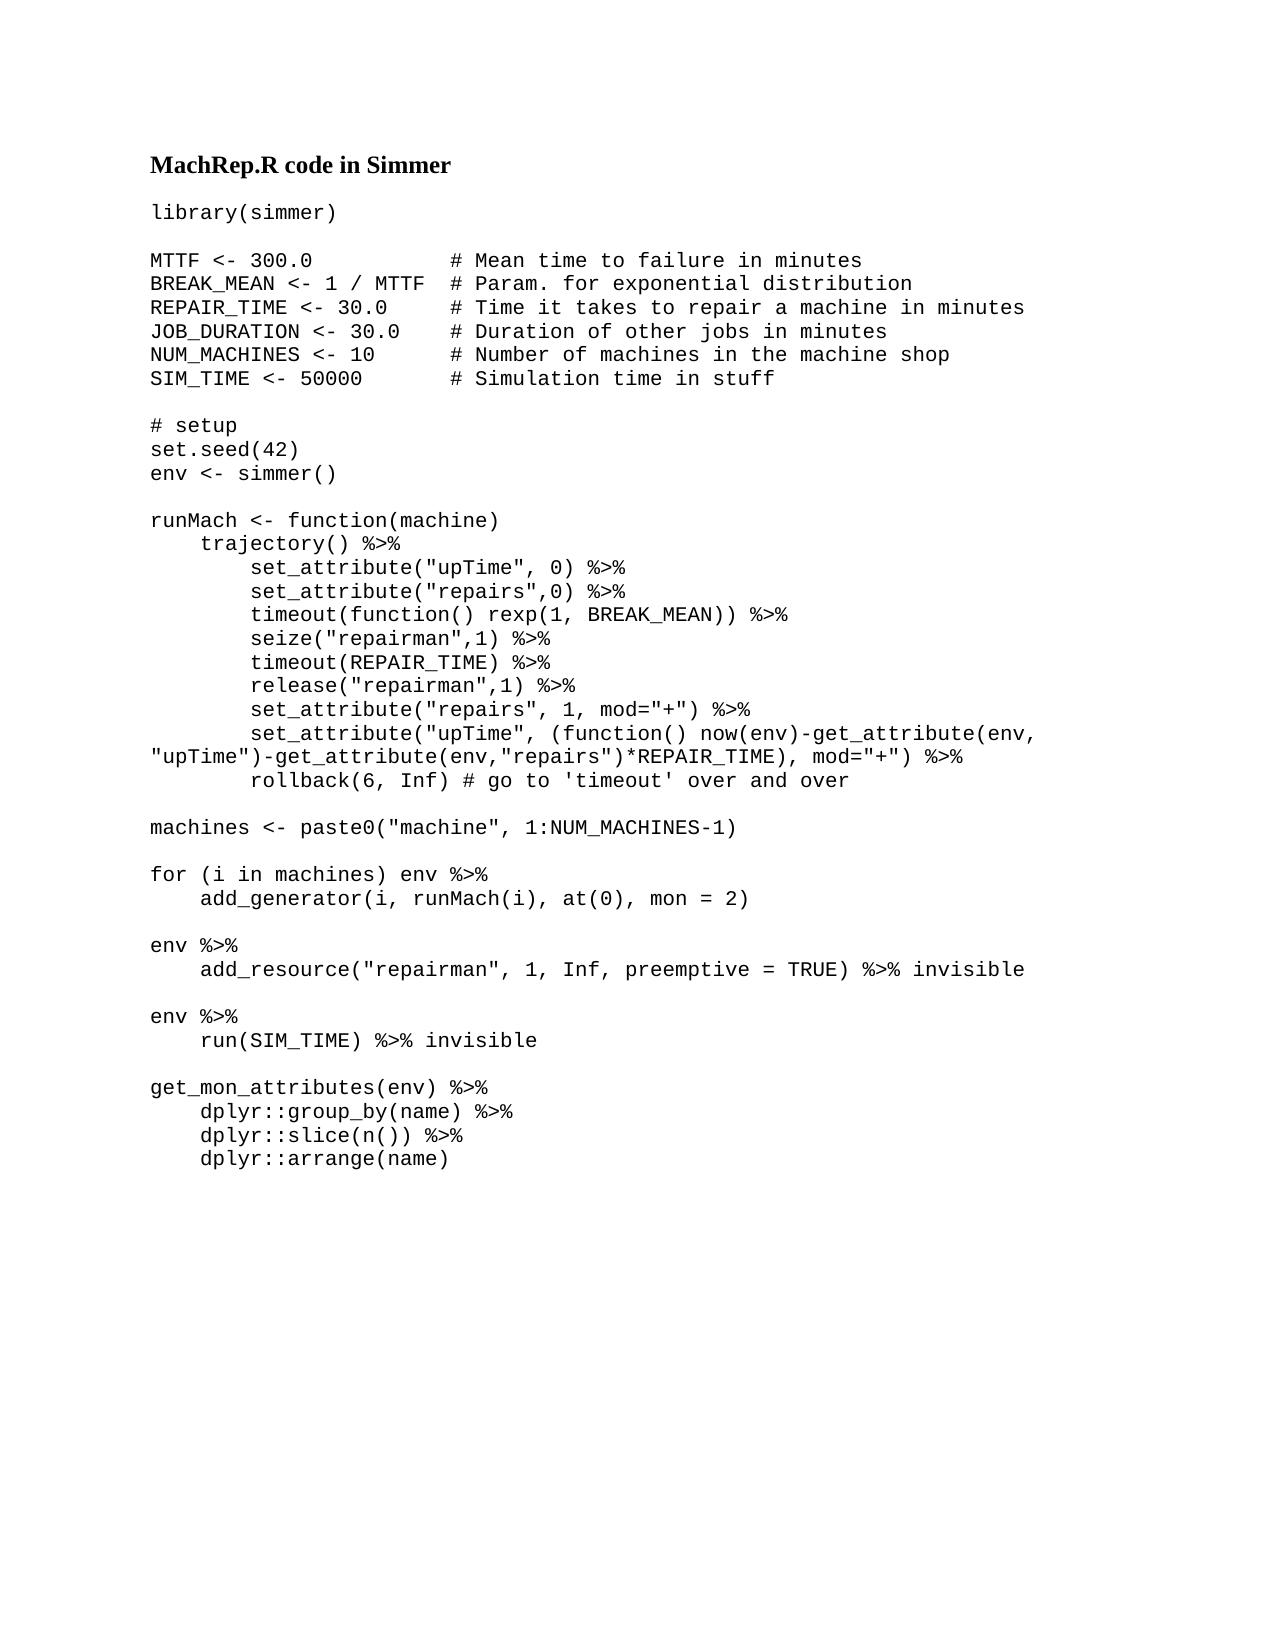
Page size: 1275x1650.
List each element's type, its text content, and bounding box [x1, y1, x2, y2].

text add_resource("repairman", 1, Inf, preemptive = TRUE) %>% invisible [150, 959, 1125, 983]
text set.seed(42) [150, 439, 1125, 462]
text env %>% [150, 1006, 1125, 1030]
text seize("repairman",1) %>% [150, 628, 1125, 652]
text timeout(REPAIR_TIME) %>% [150, 652, 1125, 675]
text rollback(6, Inf) # go to 'timeout' over and over [150, 770, 1125, 793]
text timeout(function() rexp(1, BREAK_MEAN)) %>% [150, 604, 1125, 628]
text MachRep.R code in Simmer [150, 150, 1125, 179]
text env <- simmer() [150, 462, 1125, 486]
text add_generator(i, runMach(i), at(0), mon = 2) [150, 888, 1125, 912]
text set_attribute("repairs", 1, mod="+") %>% [150, 699, 1125, 723]
text release("repairman",1) %>% [150, 675, 1125, 699]
text REPAIR_TIME <- 30.0 # Time it takes to repair a machine in minutes [150, 297, 1125, 321]
text SIM_TIME <- 50000 # Simulation time in stuff [150, 368, 1125, 392]
text NUM_MACHINES <- 10 # Number of machines in the machine shop [150, 344, 1125, 368]
text BREAK_MEAN <- 1 / MTTF # Param. for exponential distribution [150, 273, 1125, 297]
text get_mon_attributes(env) %>% [150, 1077, 1125, 1101]
text # setup [150, 415, 1125, 439]
text set_attribute("upTime", 0) %>% [150, 557, 1125, 581]
text library(simmer) [150, 202, 1125, 226]
text runMach <- function(machine) [150, 510, 1125, 533]
text set_attribute("repairs",0) %>% [150, 581, 1125, 604]
text for (i in machines) env %>% [150, 864, 1125, 888]
text machines <- paste0("machine", 1:NUM_MACHINES-1) [150, 817, 1125, 841]
text set_attribute("upTime", (function() now(env)-get_attribute(env, "upTime")-get_attribute(env,"repairs")*REPAIR_TIME), mod="+") %>% [150, 723, 1125, 770]
text trajectory() %>% [150, 533, 1125, 557]
text MTTF <- 300.0 # Mean time to failure in minutes [150, 250, 1125, 273]
text JOB_DURATION <- 30.0 # Duration of other jobs in minutes [150, 321, 1125, 344]
text env %>% [150, 935, 1125, 959]
text dplyr::group_by(name) %>% [150, 1101, 1125, 1124]
text dplyr::arrange(name) [150, 1148, 1125, 1172]
text dplyr::slice(n()) %>% [150, 1124, 1125, 1148]
text run(SIM_TIME) %>% invisible [150, 1030, 1125, 1054]
